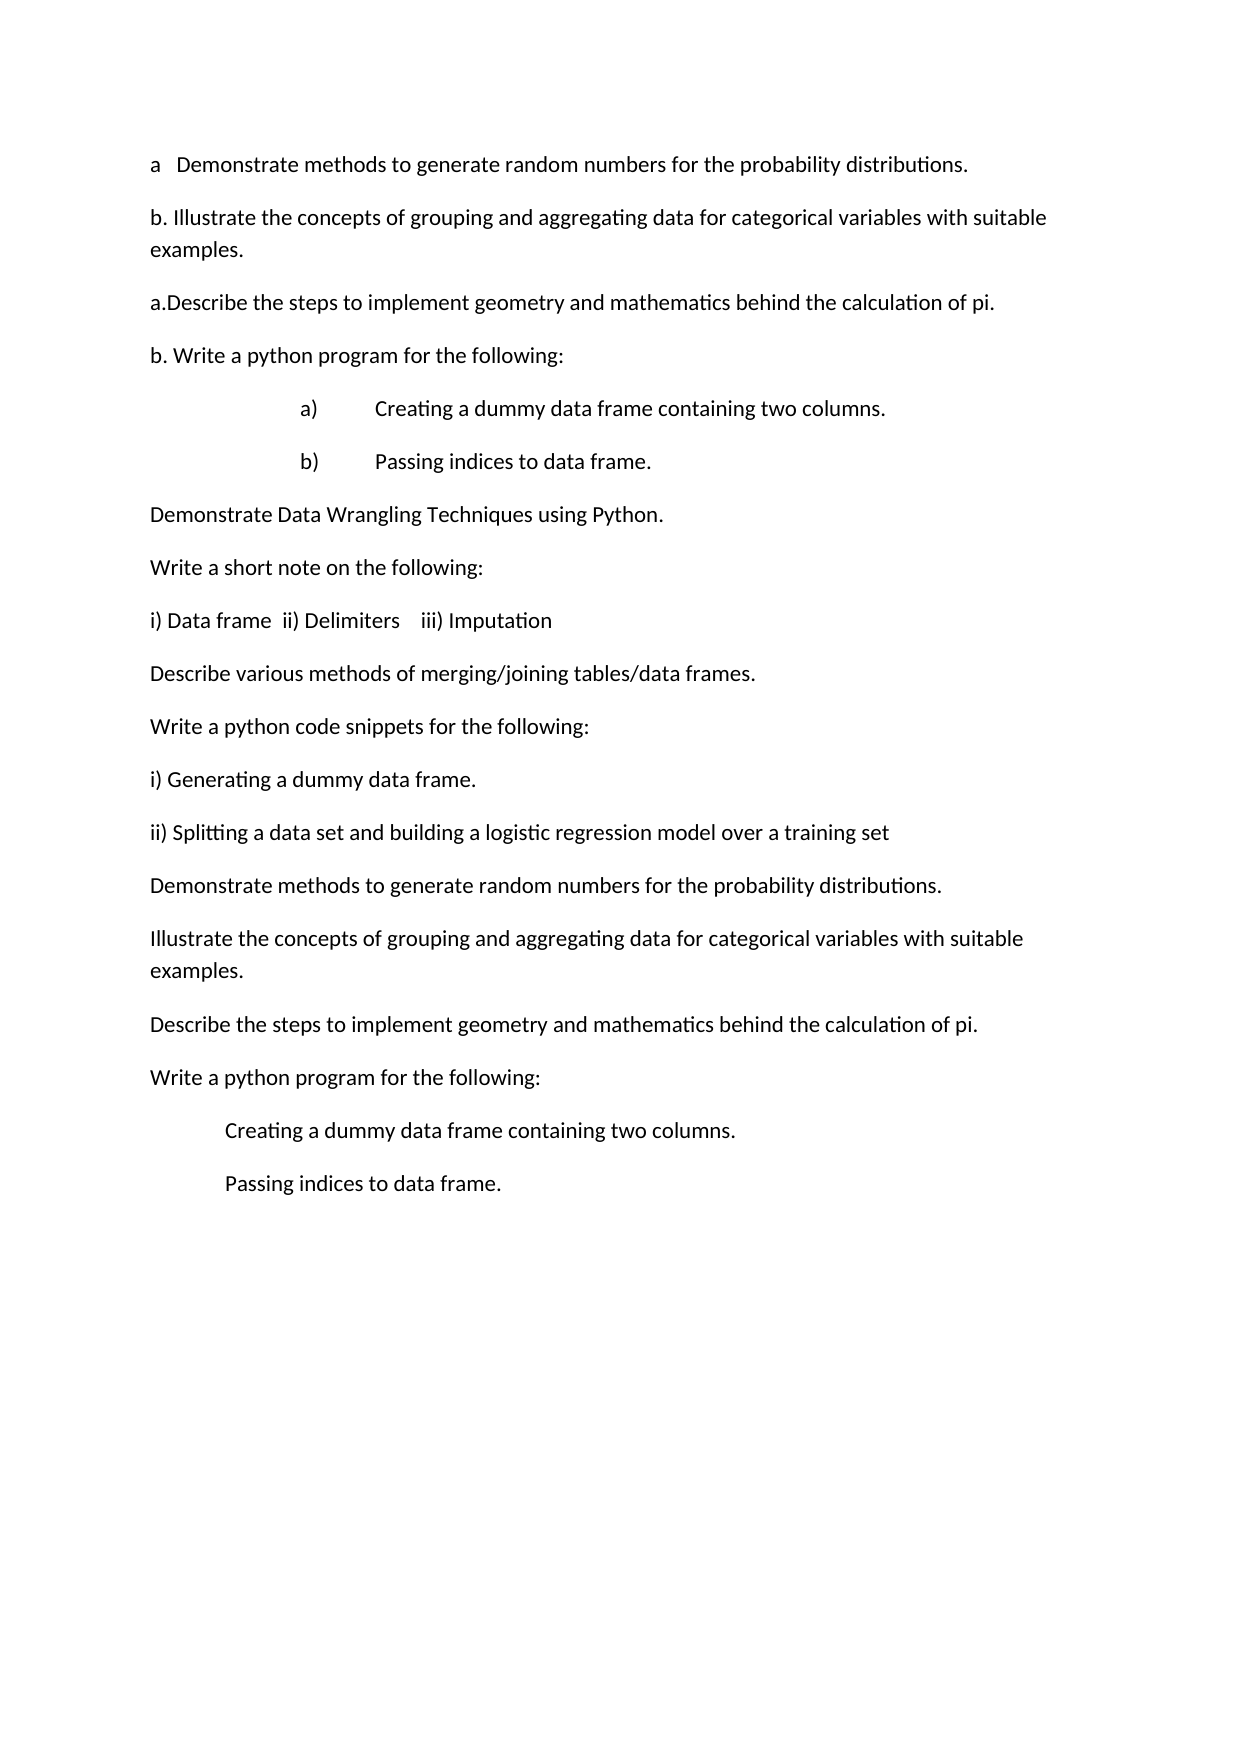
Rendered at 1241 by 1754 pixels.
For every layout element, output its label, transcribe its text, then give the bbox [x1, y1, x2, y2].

text Describe various methods of merging/joining tables/data frames. [150, 659, 1090, 687]
text Write a python program for the following: [150, 1063, 1090, 1091]
text i) Generating a dummy data frame. [150, 765, 1090, 793]
text a) Creating a dummy data frame containing two columns. [225, 394, 1090, 422]
text Describe the steps to implement geometry and mathematics behind the calculation of pi. [150, 1010, 1090, 1038]
text Write a short note on the following: [150, 553, 1090, 581]
text ii) Splitting a data set and building a logistic regression model over a training set [150, 818, 1090, 846]
text b. Write a python program for the following: [150, 341, 1090, 369]
text b. Illustrate the concepts of grouping and aggregating data for categorical variables with suitable examples. [150, 203, 1090, 263]
text Illustrate the concepts of grouping and aggregating data for categorical variables with suitable examples. [150, 924, 1090, 985]
text Creating a dummy data frame containing two columns. [150, 1116, 1090, 1144]
text i) Data frame ii) Delimiters iii) Imputation [150, 606, 1090, 634]
text b) Passing indices to data frame. [225, 447, 1090, 475]
text Passing indices to data frame. [150, 1169, 1090, 1197]
text Demonstrate methods to generate random numbers for the probability distributions. [150, 871, 1090, 899]
text a Demonstrate methods to generate random numbers for the probability distributions. [150, 150, 1090, 178]
text a.Describe the steps to implement geometry and mathematics behind the calculation of pi. [150, 288, 1090, 316]
text Demonstrate Data Wrangling Techniques using Python. [150, 500, 1090, 528]
text Write a python code snippets for the following: [150, 712, 1090, 740]
